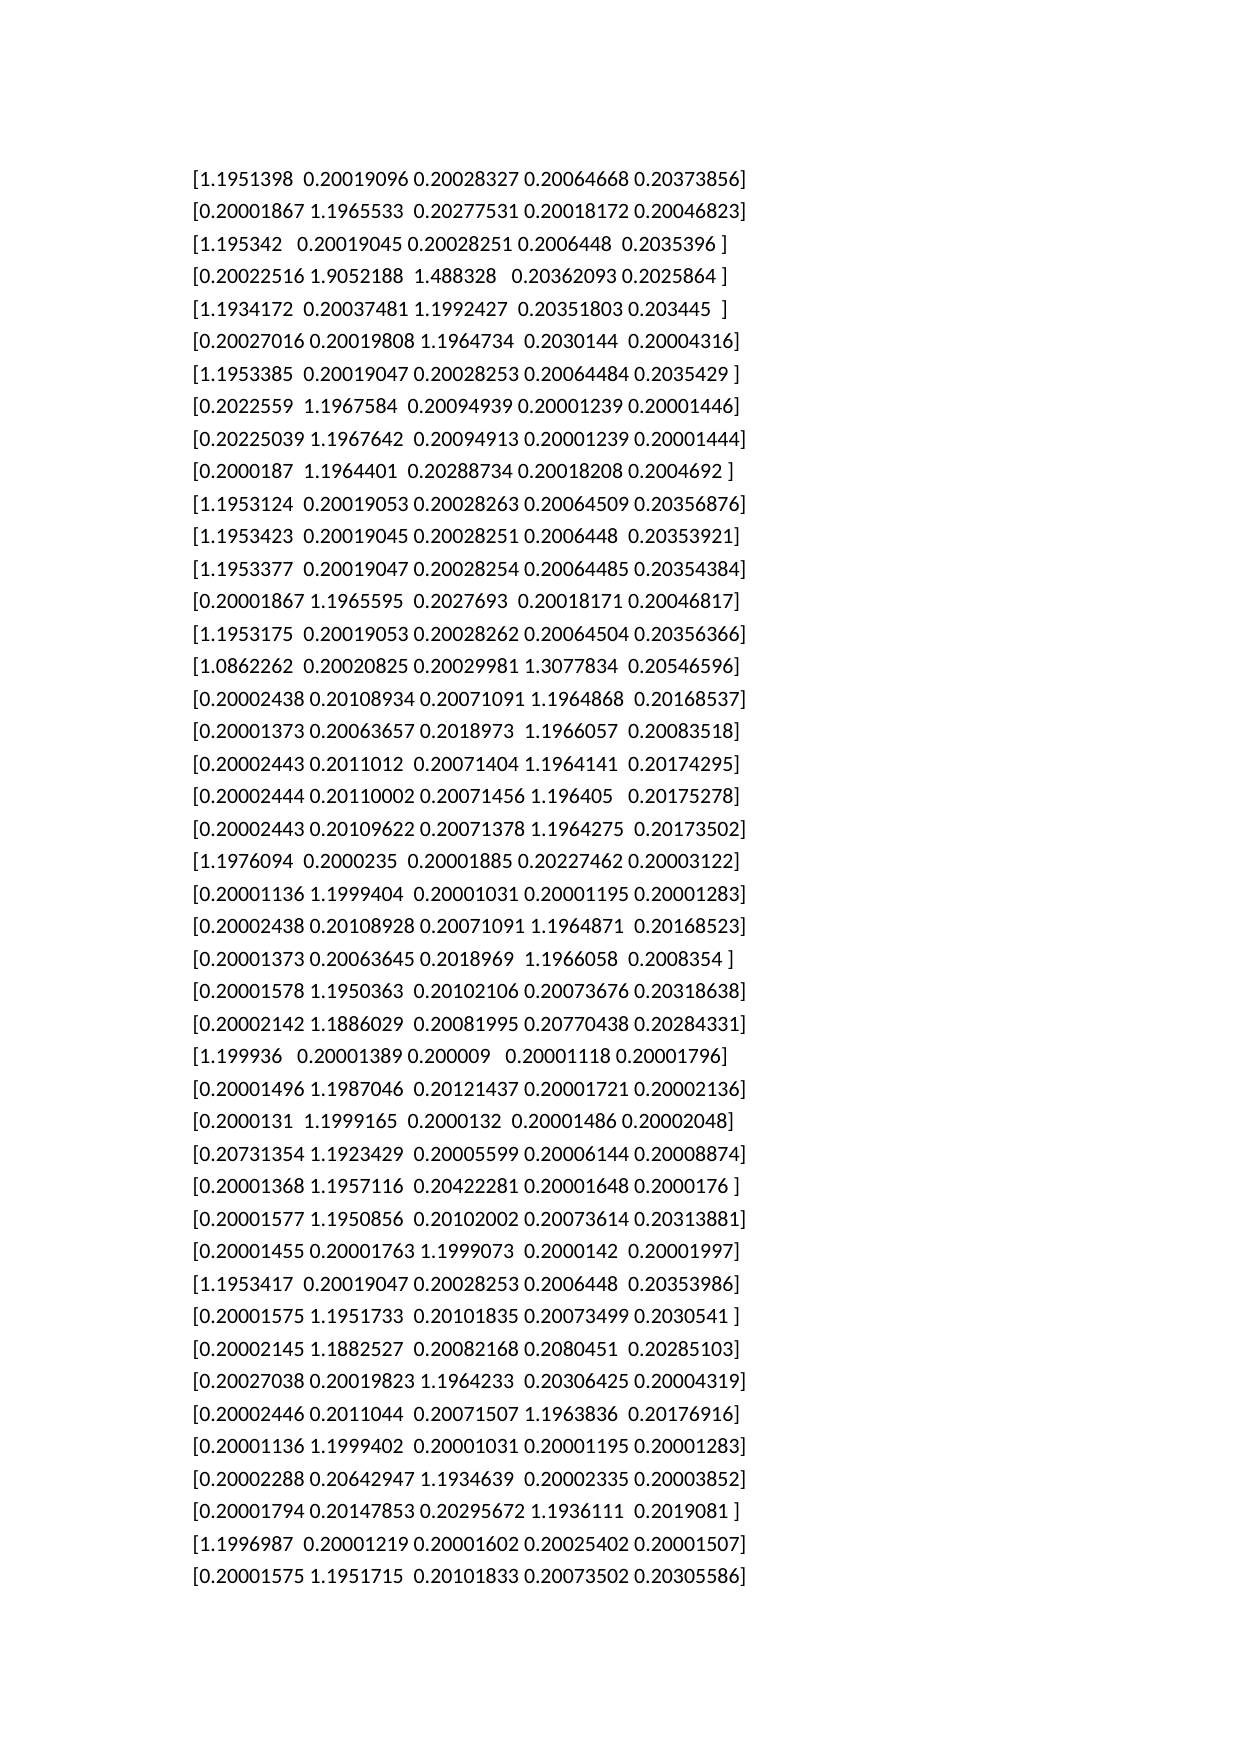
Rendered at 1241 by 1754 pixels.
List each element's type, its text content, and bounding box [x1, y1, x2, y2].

text [0.20001577 1.1950856 0.20102002 0.20073614 0.20313881] [187, 1202, 1053, 1234]
text [0.20002438 0.20108928 0.20071091 1.1964871 0.20168523] [187, 909, 1053, 942]
text [0.20001794 0.20147853 0.20295672 1.1936111 0.2019081 ] [187, 1494, 1053, 1527]
text [0.2000187 1.1964401 0.20288734 0.20018208 0.2004692 ] [187, 454, 1053, 487]
text [1.1953417 0.20019047 0.20028253 0.2006448 0.20353986] [187, 1267, 1053, 1299]
text [1.1953124 0.20019053 0.20028263 0.20064509 0.20356876] [187, 487, 1053, 519]
text [1.0862262 0.20020825 0.20029981 1.3077834 0.20546596] [187, 649, 1053, 682]
text [0.20002444 0.20110002 0.20071456 1.196405 0.20175278] [187, 779, 1053, 812]
text [1.1976094 0.2000235 0.20001885 0.20227462 0.20003122] [187, 844, 1053, 877]
text [0.20002438 0.20108934 0.20071091 1.1964868 0.20168537] [187, 682, 1053, 714]
text [0.20002446 0.2011044 0.20071507 1.1963836 0.20176916] [187, 1397, 1053, 1429]
text [0.20001867 1.1965595 0.2027693 0.20018171 0.20046817] [187, 584, 1053, 617]
text [0.2022559 1.1967584 0.20094939 0.20001239 0.20001446] [187, 389, 1053, 422]
text [0.20002145 1.1882527 0.20082168 0.2080451 0.20285103] [187, 1332, 1053, 1364]
text [0.20027038 0.20019823 1.1964233 0.20306425 0.20004319] [187, 1364, 1053, 1397]
text [0.20731354 1.1923429 0.20005599 0.20006144 0.20008874] [187, 1137, 1053, 1169]
text [0.20001455 0.20001763 1.1999073 0.2000142 0.20001997] [187, 1234, 1053, 1267]
text [0.20001136 1.1999404 0.20001031 0.20001195 0.20001283] [187, 877, 1053, 909]
text [0.20001575 1.1951715 0.20101833 0.20073502 0.20305586] [187, 1559, 1053, 1592]
text [0.20001373 0.20063657 0.2018973 1.1966057 0.20083518] [187, 714, 1053, 747]
text [1.195342 0.20019045 0.20028251 0.2006448 0.2035396 ] [187, 227, 1053, 259]
text [0.20001496 1.1987046 0.20121437 0.20001721 0.20002136] [187, 1072, 1053, 1104]
text [0.20002288 0.20642947 1.1934639 0.20002335 0.20003852] [187, 1462, 1053, 1494]
text [0.20225039 1.1967642 0.20094913 0.20001239 0.20001444] [187, 422, 1053, 454]
text [0.20002142 1.1886029 0.20081995 0.20770438 0.20284331] [187, 1007, 1053, 1039]
text [0.20002443 0.20109622 0.20071378 1.1964275 0.20173502] [187, 812, 1053, 844]
text [1.199936 0.20001389 0.200009 0.20001118 0.20001796] [187, 1039, 1053, 1072]
text [0.20022516 1.9052188 1.488328 0.20362093 0.2025864 ] [187, 259, 1053, 292]
text [0.2000131 1.1999165 0.2000132 0.20001486 0.20002048] [187, 1104, 1053, 1137]
text [1.1934172 0.20037481 1.1992427 0.20351803 0.203445 ] [187, 292, 1053, 324]
text [0.20002443 0.2011012 0.20071404 1.1964141 0.20174295] [187, 747, 1053, 779]
text [0.20001373 0.20063645 0.2018969 1.1966058 0.2008354 ] [187, 942, 1053, 974]
text [1.1953377 0.20019047 0.20028254 0.20064485 0.20354384] [187, 552, 1053, 584]
text [0.20001867 1.1965533 0.20277531 0.20018172 0.20046823] [187, 194, 1053, 227]
text [1.1953175 0.20019053 0.20028262 0.20064504 0.20356366] [187, 617, 1053, 649]
text [0.20001368 1.1957116 0.20422281 0.20001648 0.2000176 ] [187, 1169, 1053, 1202]
text [1.1953385 0.20019047 0.20028253 0.20064484 0.2035429 ] [187, 357, 1053, 389]
text [1.1953423 0.20019045 0.20028251 0.2006448 0.20353921] [187, 519, 1053, 552]
text [0.20001136 1.1999402 0.20001031 0.20001195 0.20001283] [187, 1429, 1053, 1462]
text [0.20001578 1.1950363 0.20102106 0.20073676 0.20318638] [187, 974, 1053, 1007]
text [1.1996987 0.20001219 0.20001602 0.20025402 0.20001507] [187, 1527, 1053, 1559]
text [1.1951398 0.20019096 0.20028327 0.20064668 0.20373856] [187, 162, 1053, 194]
text [0.20027016 0.20019808 1.1964734 0.2030144 0.20004316] [187, 324, 1053, 357]
text [0.20001575 1.1951733 0.20101835 0.20073499 0.2030541 ] [187, 1299, 1053, 1332]
